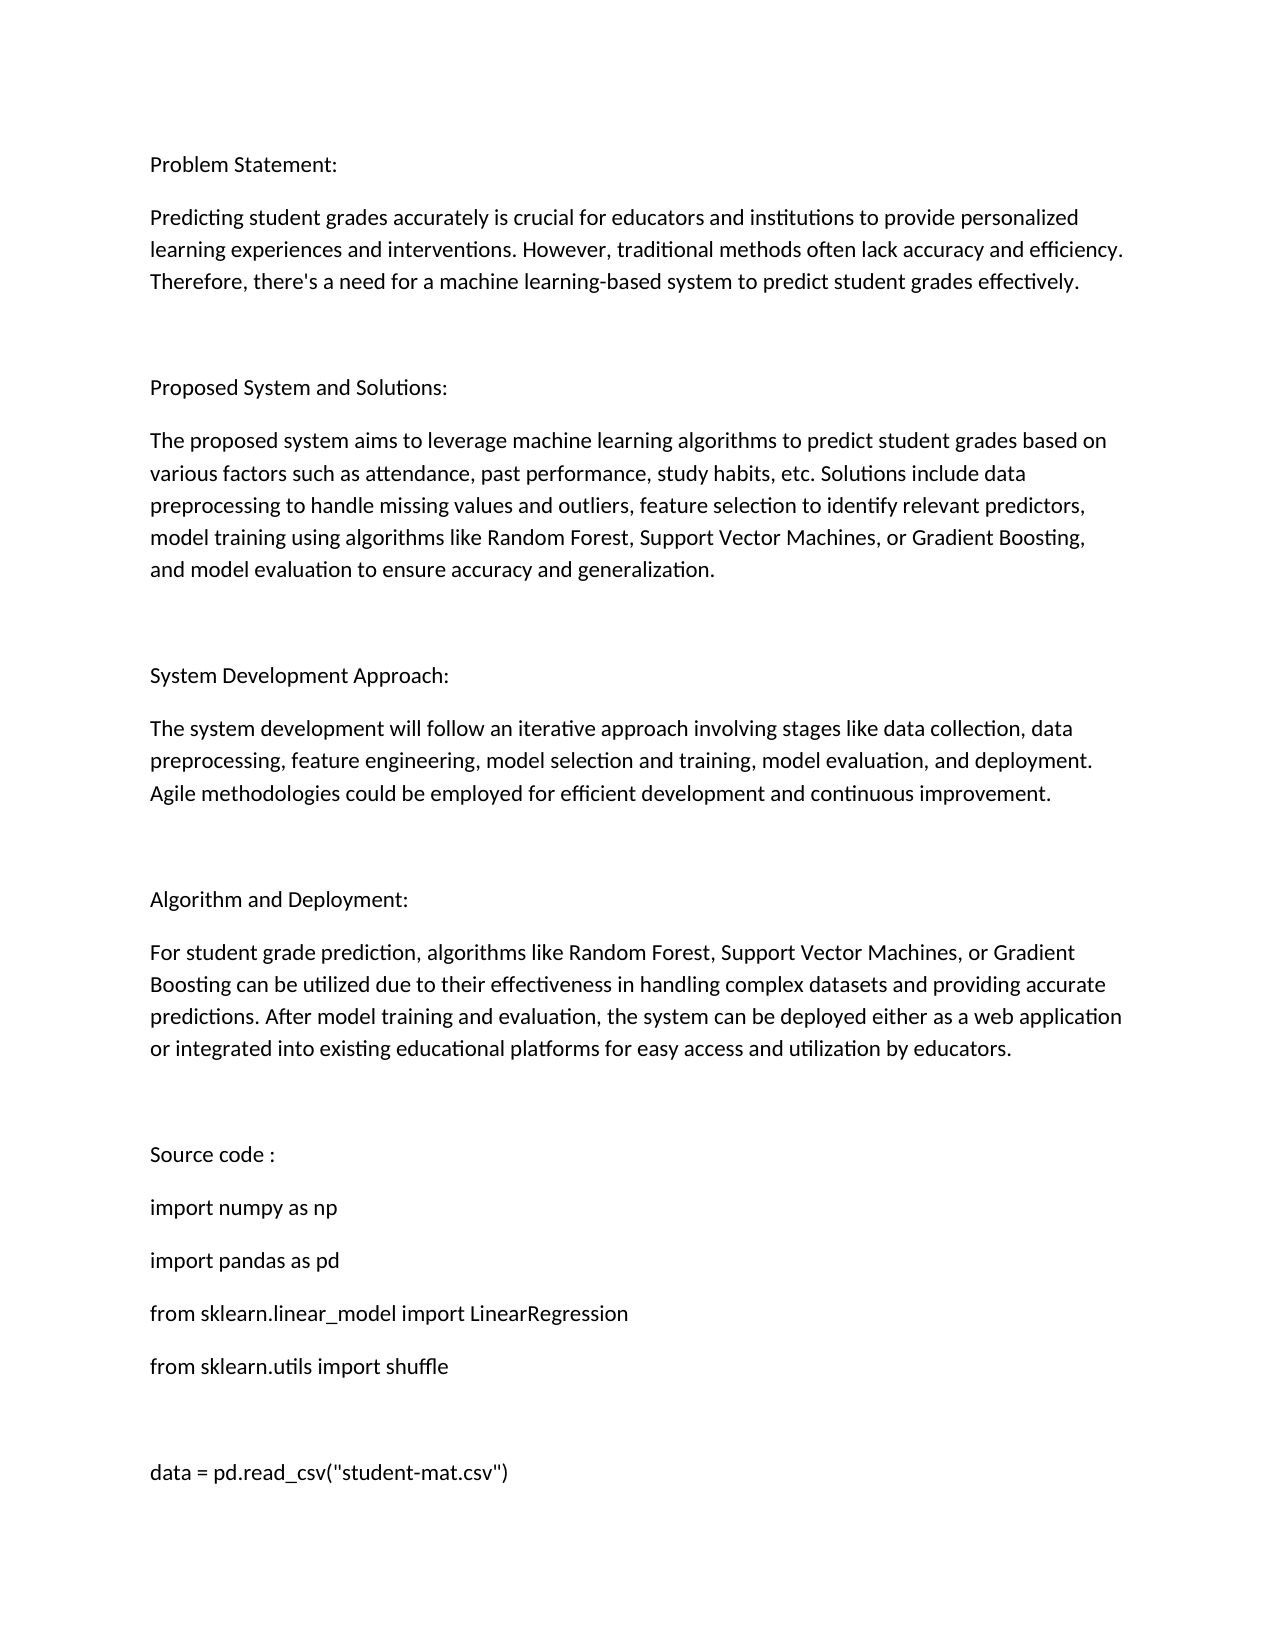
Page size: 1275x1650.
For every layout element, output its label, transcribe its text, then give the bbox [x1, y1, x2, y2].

text Algorithm and Deployment: [150, 885, 1125, 913]
text System Development Approach: [150, 661, 1125, 689]
text Predicting student grades accurately is crucial for educators and institutions to provide personalized learning experiences and interventions. However, traditional methods often lack accuracy and efficiency. Therefore, there's a need for a machine learning-based system to predict student grades effectively. [150, 203, 1125, 295]
text from sklearn.utils import shuffle [150, 1352, 1125, 1380]
text For student grade prediction, algorithms like Random Forest, Support Vector Machines, or Gradient Boosting can be utilized due to their effectiveness in handling complex datasets and providing accurate predictions. After model training and evaluation, the system can be deployed either as a web application or integrated into existing educational platforms for easy access and utilization by educators. [150, 938, 1125, 1062]
text from sklearn.linear_model import LinearRegression [150, 1299, 1125, 1327]
text Source code : [150, 1140, 1125, 1168]
text data = pd.read_csv("student-mat.csv") [150, 1458, 1125, 1486]
text Problem Statement: [150, 150, 1125, 178]
text The system development will follow an iterative approach involving stages like data collection, data preprocessing, feature engineering, model selection and training, model evaluation, and deployment. Agile methodologies could be employed for efficient development and continuous improvement. [150, 714, 1125, 807]
text The proposed system aims to leverage machine learning algorithms to predict student grades based on various factors such as attendance, past performance, study habits, etc. Solutions include data preprocessing to handle missing values and outliers, feature selection to identify relevant predictors, model training using algorithms like Random Forest, Support Vector Machines, or Gradient Boosting, and model evaluation to ensure accuracy and generalization. [150, 426, 1125, 583]
text Proposed System and Solutions: [150, 373, 1125, 401]
text import numpy as np [150, 1193, 1125, 1221]
text import pandas as pd [150, 1246, 1125, 1274]
